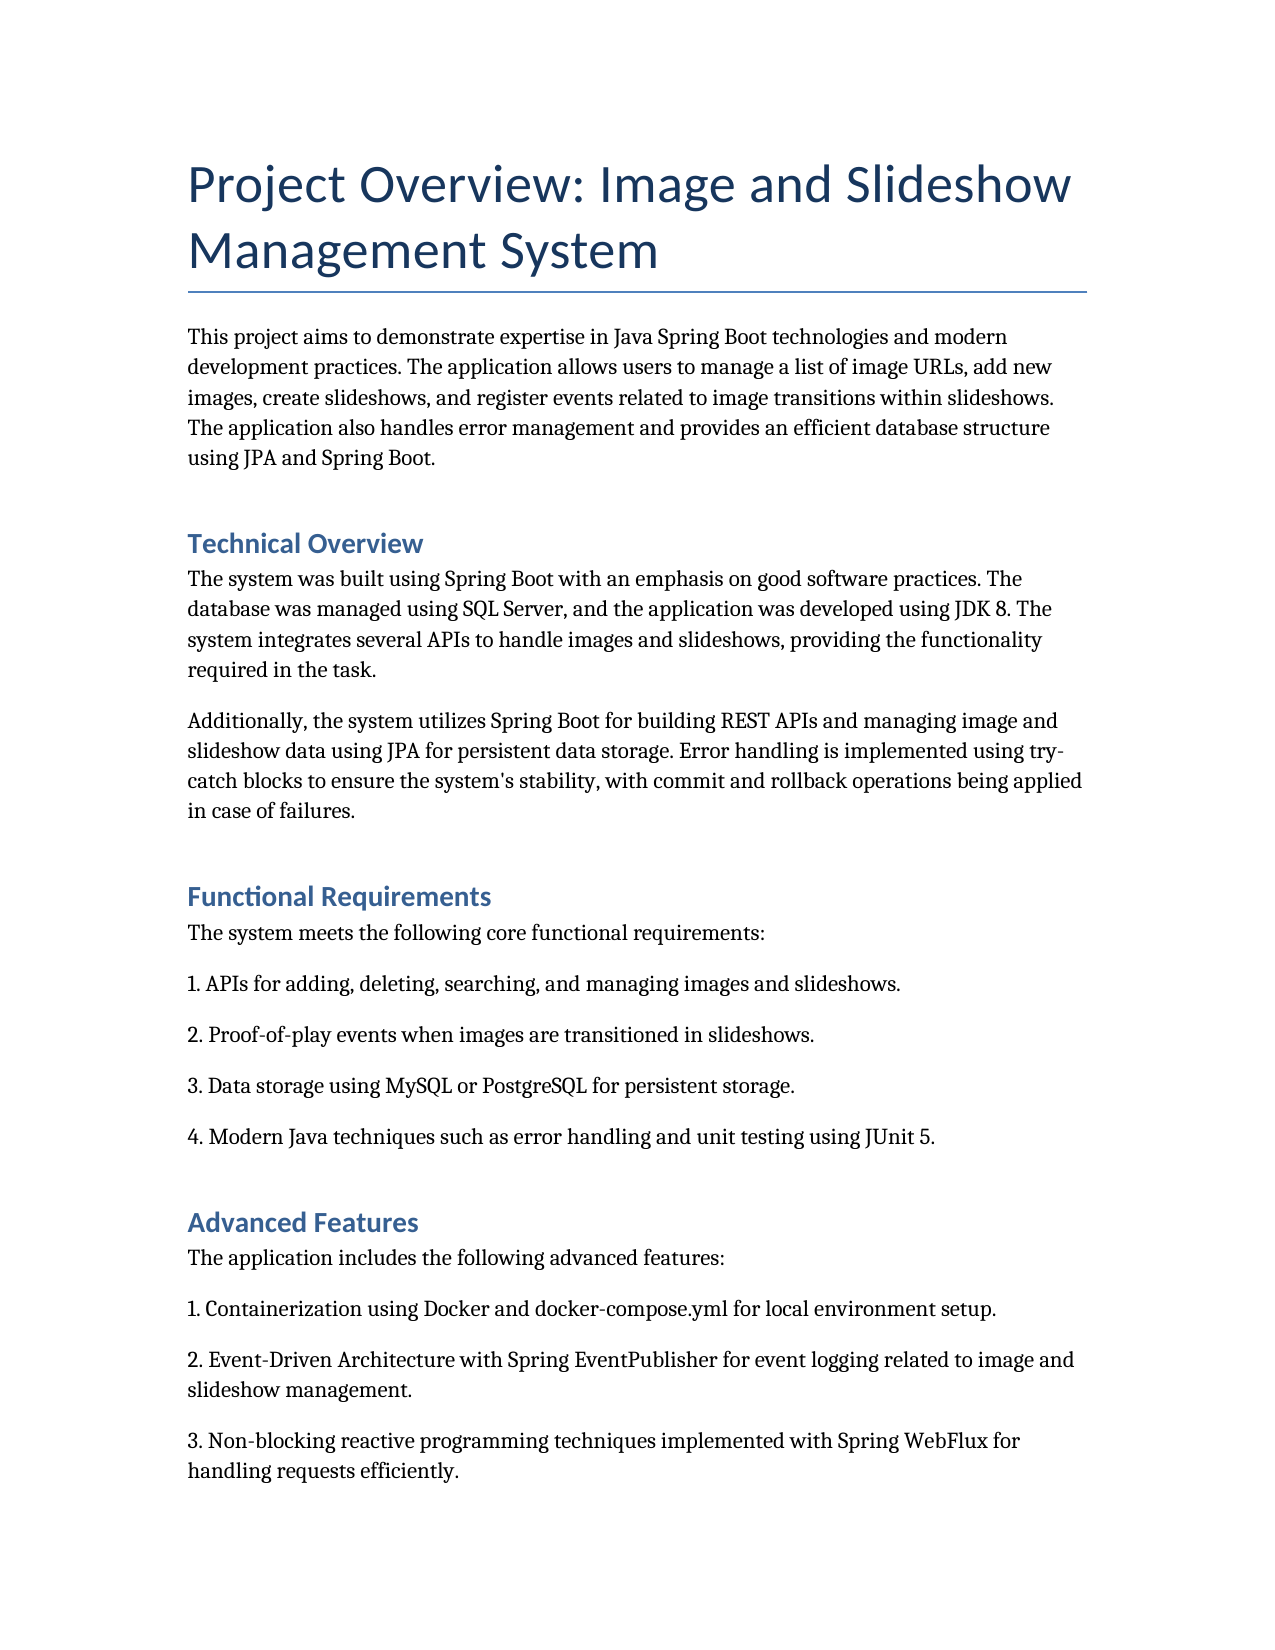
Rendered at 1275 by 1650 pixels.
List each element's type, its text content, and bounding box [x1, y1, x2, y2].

text 1. Containerization using Docker and docker-compose.yml for local environment setup. [187, 1296, 1087, 1322]
text 4. Modern Java techniques such as error handling and unit testing using JUnit 5. [187, 1123, 1087, 1150]
text This project aims to demonstrate expertise in Java Spring Boot technologies and modern development practices. The application allows users to manage a list of image URLs, add new images, create slideshows, and register events related to image transitions within slideshows. The application also handles error management and provides an efficient database structure using JPA and Spring Boot. [187, 324, 1087, 471]
text The system meets the following core functional requirements: [187, 919, 1087, 946]
text 2. Proof-of-play events when images are transitioned in slideshows. [187, 1021, 1087, 1048]
text 2. Event-Driven Architecture with Spring EventPublisher for event logging related to image and slideshow management. [187, 1347, 1087, 1403]
title Project Overview: Image and Slideshow Management System [187, 150, 1087, 293]
text 3. Non-blocking reactive programming techniques implemented with Spring WebFlux for handling requests efficiently. [187, 1428, 1087, 1484]
text The application includes the following advanced features: [187, 1245, 1087, 1271]
subtitle Technical Overview [187, 525, 1087, 561]
subtitle Functional Requirements [187, 878, 1087, 914]
text 3. Data storage using MySQL or PostgreSQL for persistent storage. [187, 1072, 1087, 1099]
text Additionally, the system utilizes Spring Boot for building REST APIs and managing image and slideshow data using JPA for persistent data storage. Error handling is implemented using try-catch blocks to ensure the system's stability, with commit and rollback operations being applied in case of failures. [187, 708, 1087, 824]
subtitle Advanced Features [187, 1204, 1087, 1239]
text The system was built using Spring Boot with an emphasis on good software practices. The database was managed using SQL Server, and the application was developed using JDK 8. The system integrates several APIs to handle images and slideshows, providing the functionality required in the task. [187, 566, 1087, 683]
text 1. APIs for adding, deleting, searching, and managing images and slideshows. [187, 970, 1087, 997]
